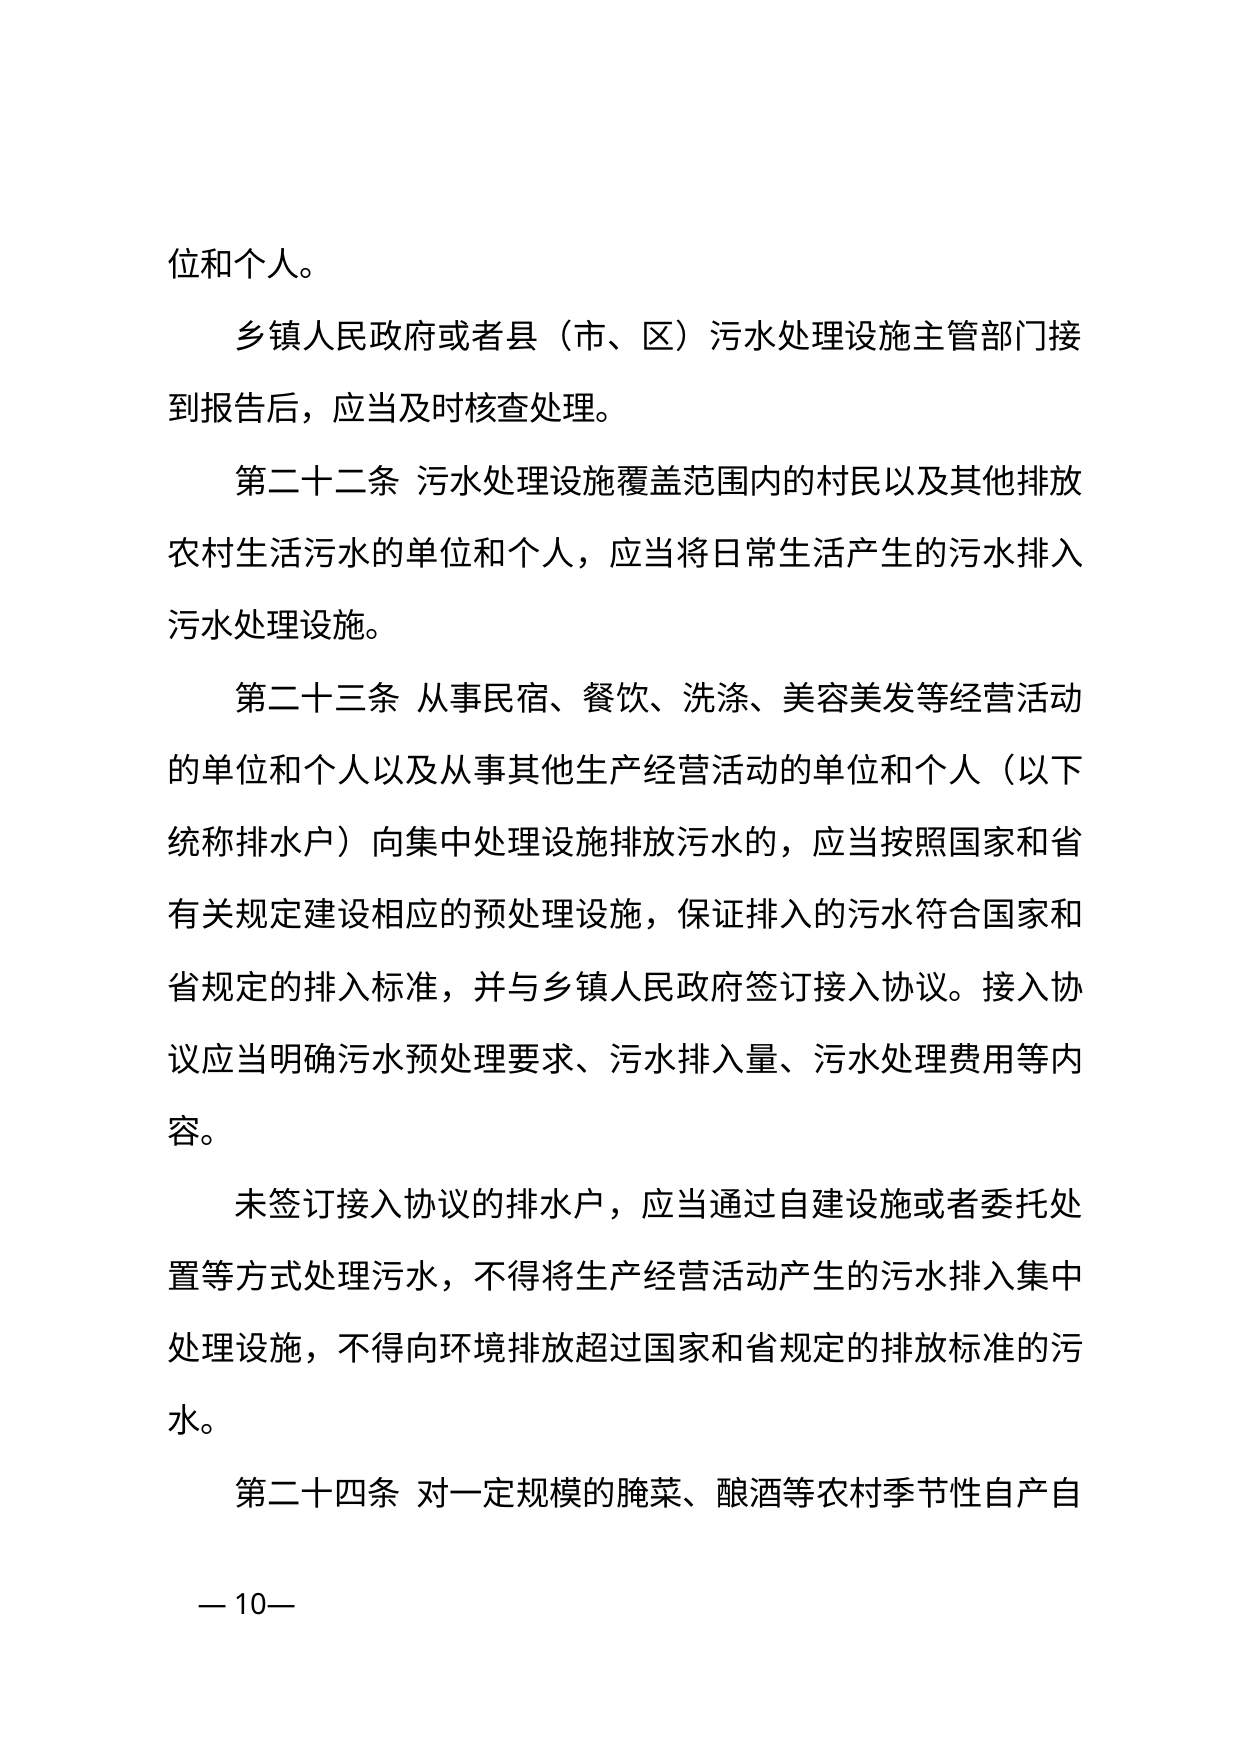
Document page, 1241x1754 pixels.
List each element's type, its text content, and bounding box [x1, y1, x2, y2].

text 第二十三条 从事民宿、餐饮、洗涤、美容美发等经营活动的单位和个人以及从事其他生产经营活动的单位和个人（以下统称排水户）向集中处理设施排放污水的，应当按照国家和省有关规定建设相应的预处理设施，保证排入的污水符合国家和省规定的排入标准，并与乡镇人民政府签订接入协议。接入协议应当明确污水预处理要求、污水排入量、污水处理费用等内容。 [168, 671, 1084, 1153]
text 第二十二条 污水处理设施覆盖范围内的村民以及其他排放农村生活污水的单位和个人，应当将日常生活产生的污水排入污水处理设施。 [168, 454, 1084, 647]
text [168, 238, 1084, 286]
text 乡镇人民政府或者县（市、区）污水处理设施主管部门接到报告后，应当及时核查处理。 [168, 310, 1084, 430]
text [168, 1467, 1084, 1515]
text 未签订接入协议的排水户，应当通过自建设施或者委托处置等方式处理污水，不得将生产经营活动产生的污水排入集中处理设施，不得向环境排放超过国家和省规定的排放标准的污水。 [168, 1177, 1084, 1442]
